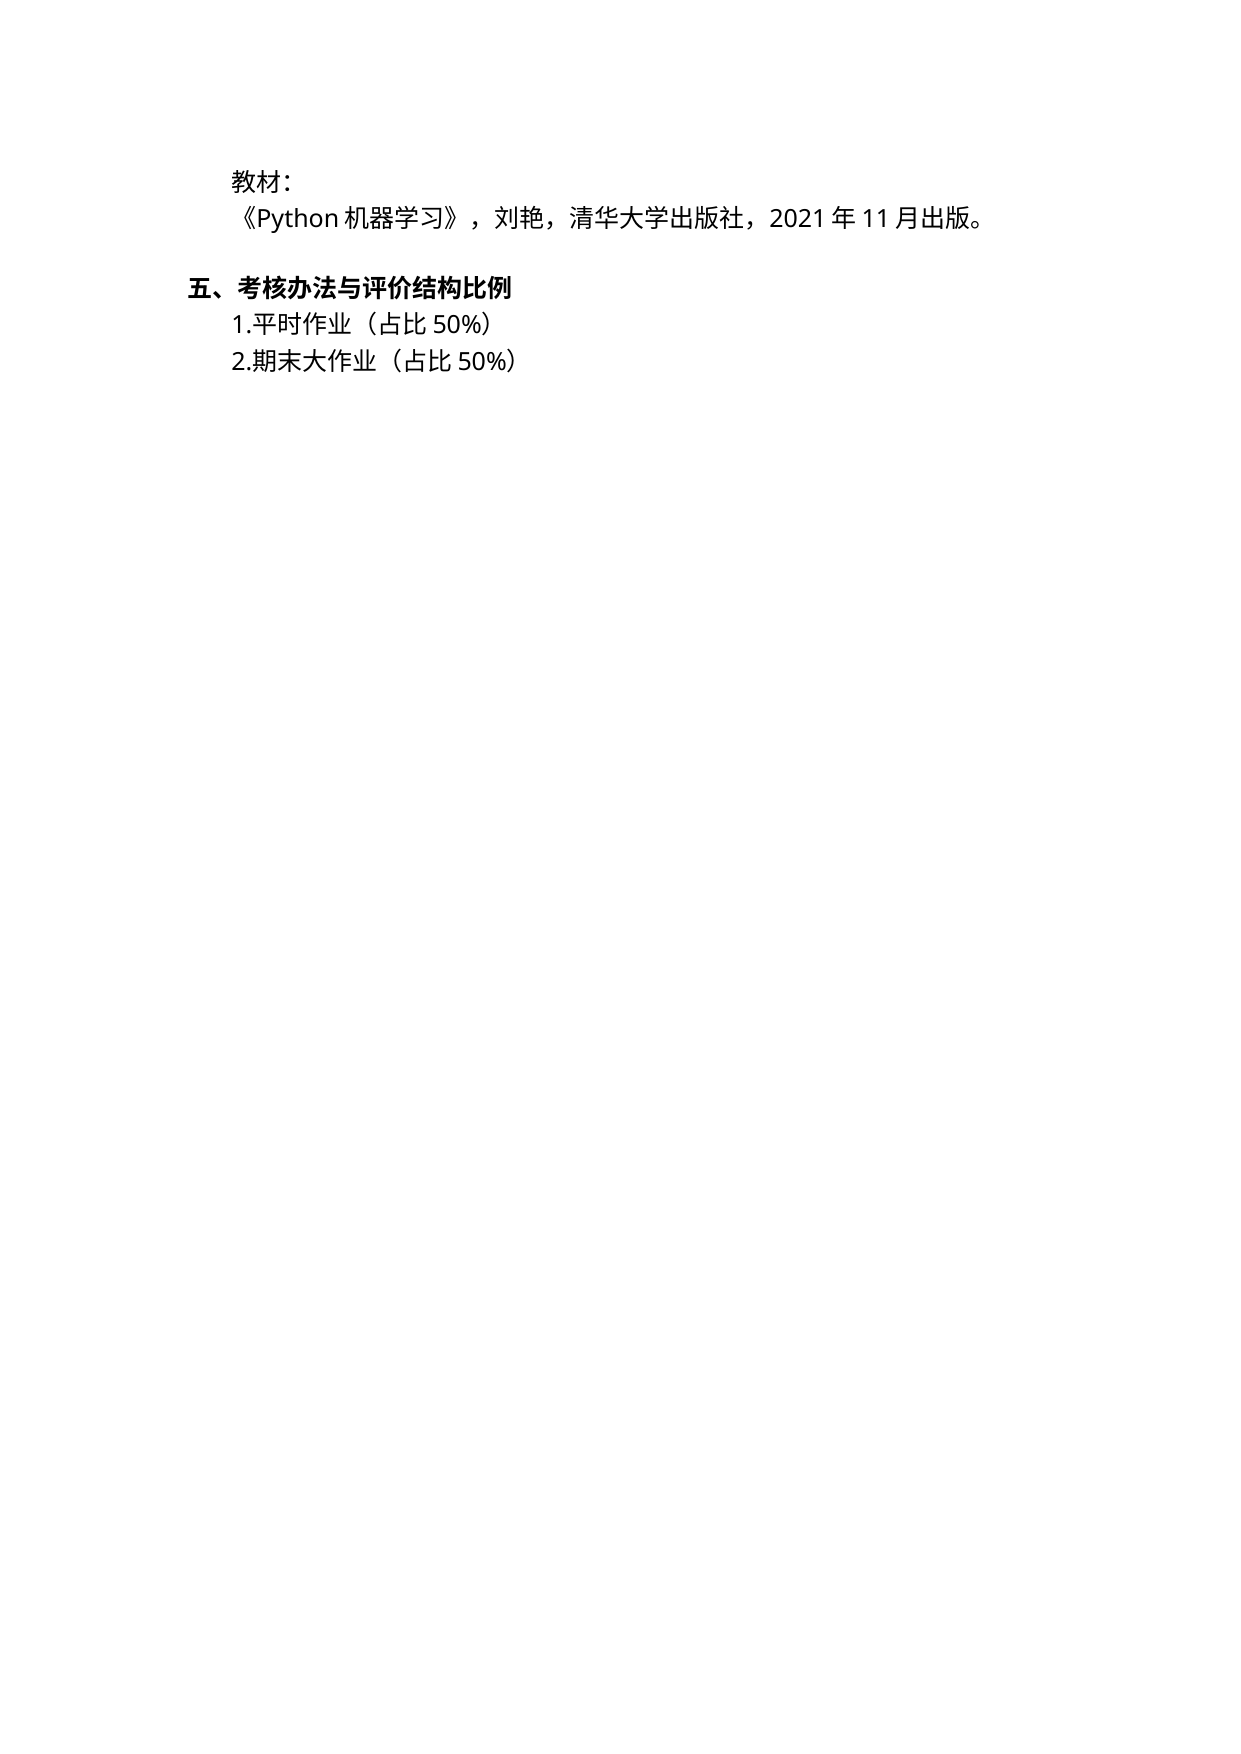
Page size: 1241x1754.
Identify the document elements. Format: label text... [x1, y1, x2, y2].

text 教材： [231, 162, 1053, 198]
text 《Python机器学习》，刘艳，清华大学出版社，2021年11月出版。 [231, 198, 1053, 234]
text 五、考核办法与评价结构比例 [187, 268, 1053, 305]
text 1.平时作业（占比50%） [231, 305, 1053, 341]
text 2.期末大作业（占比50%） [231, 341, 1053, 377]
